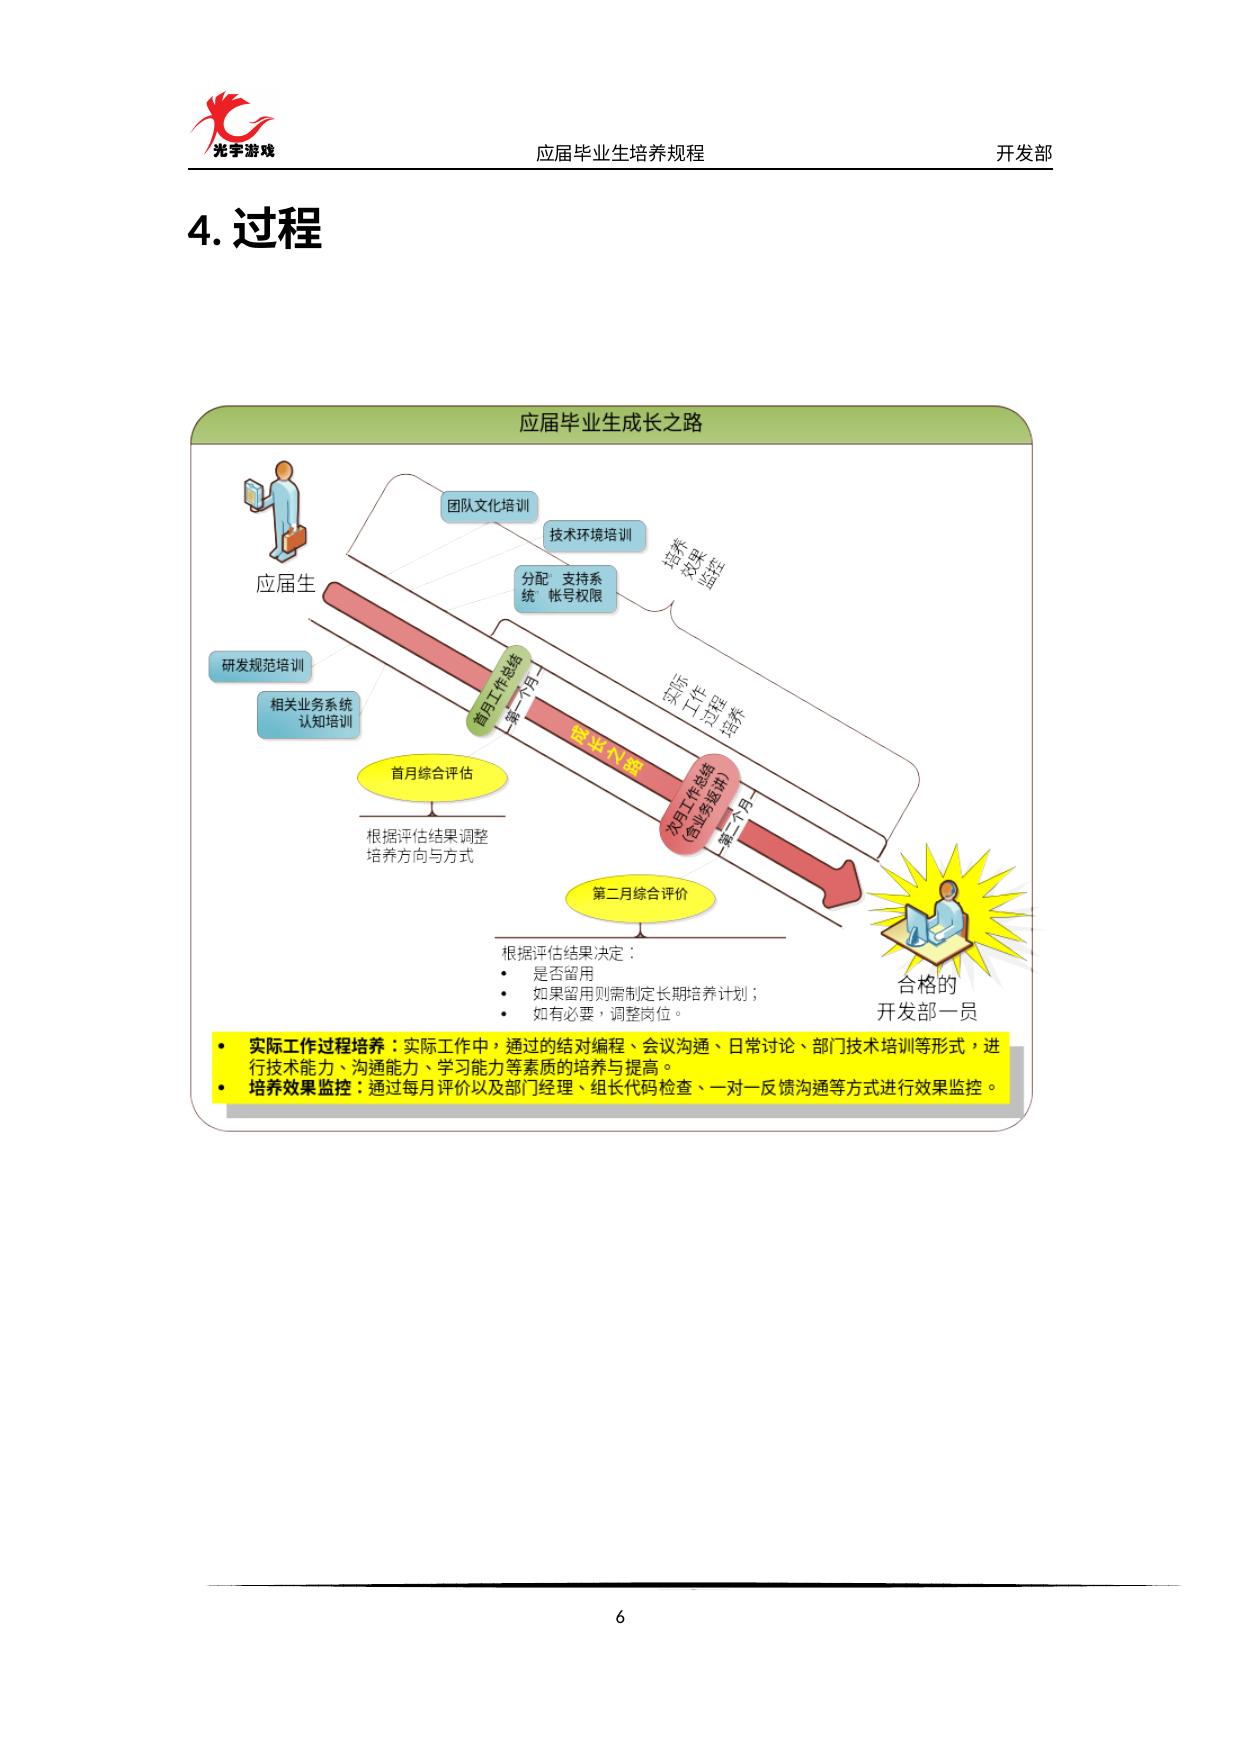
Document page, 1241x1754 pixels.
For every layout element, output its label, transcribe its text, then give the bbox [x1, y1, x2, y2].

picture [206, 1581, 1182, 1590]
subtitle 过程 [187, 177, 1053, 274]
picture [187, 88, 283, 161]
